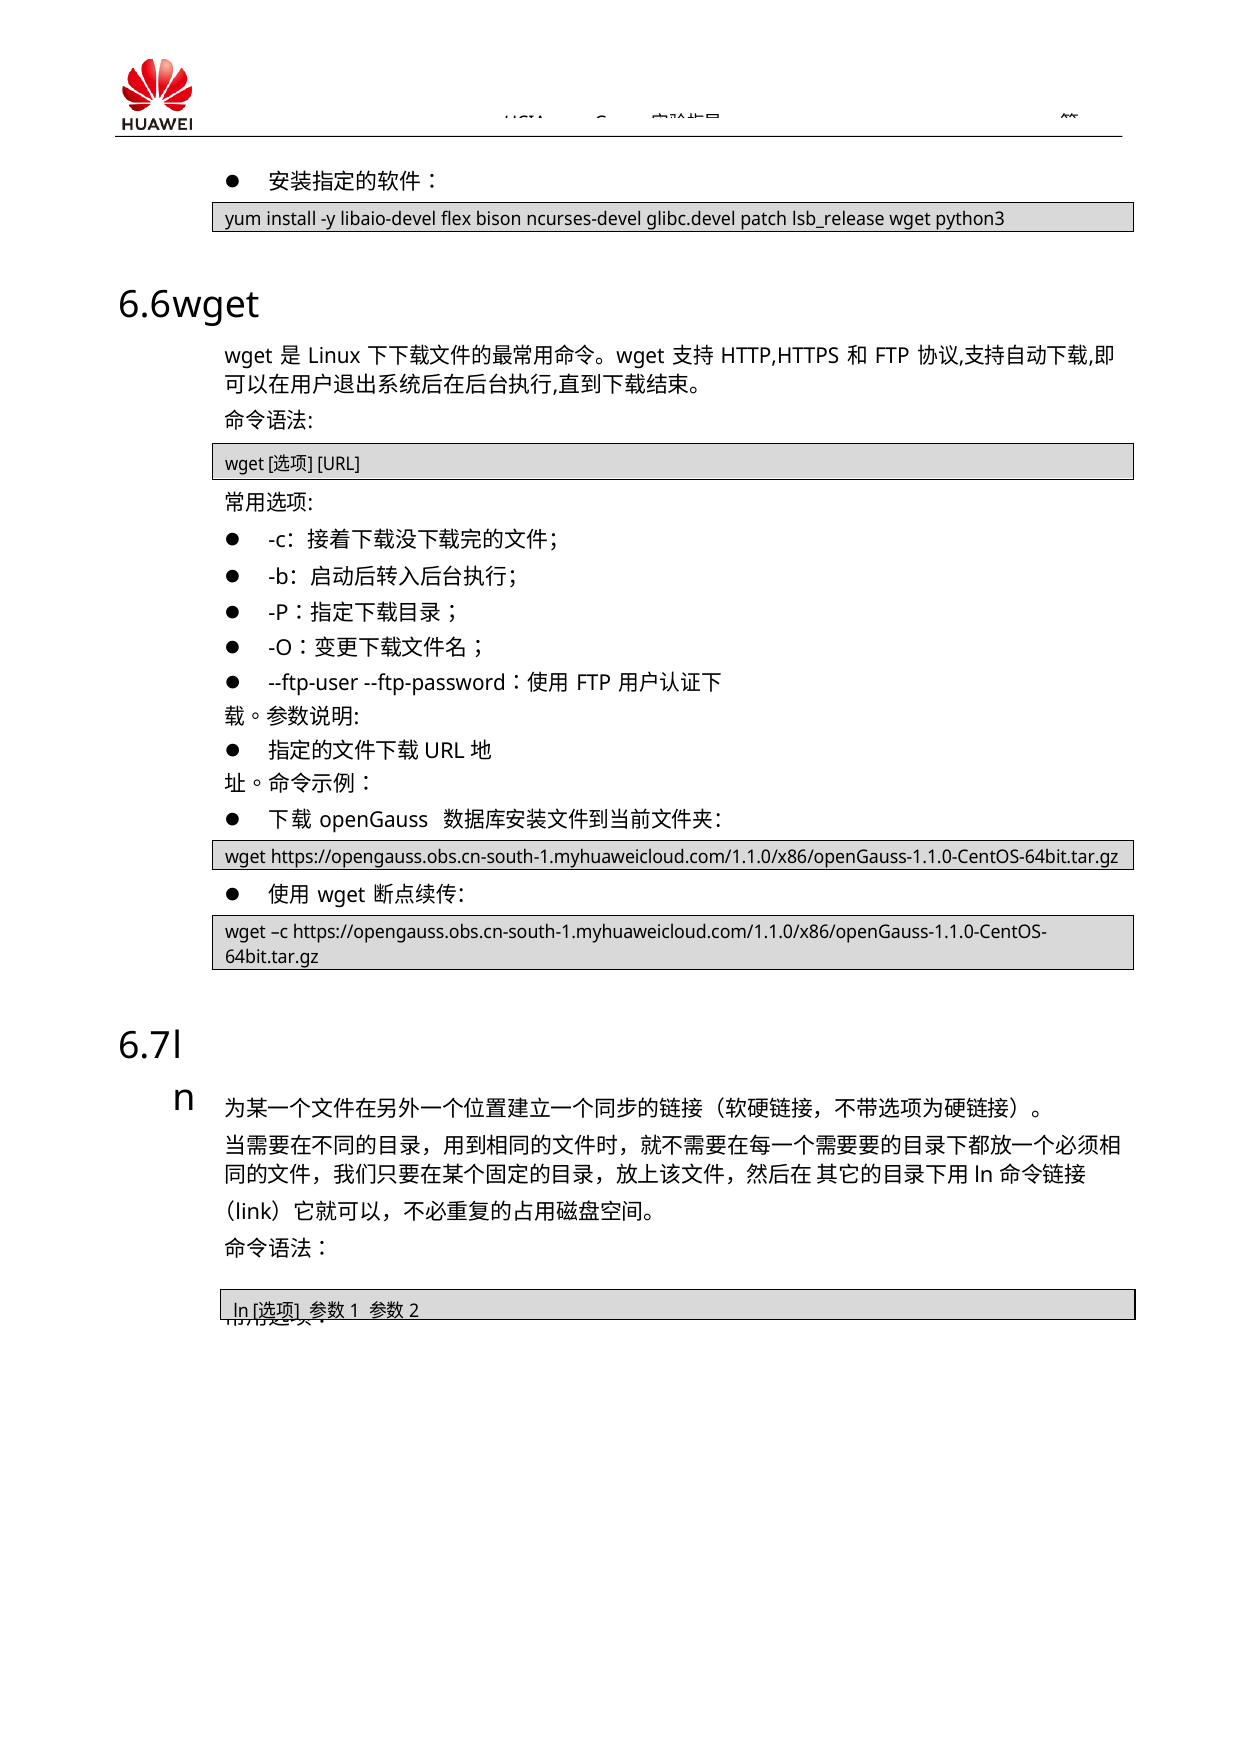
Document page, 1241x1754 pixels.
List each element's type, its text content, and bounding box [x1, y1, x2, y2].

list 安装指定的软件： [224, 166, 1148, 196]
text （link）它就可以，不必重复的占用磁盘空间。 [213, 1189, 1148, 1227]
subtitle ln [118, 1019, 202, 1121]
list -O：变更下载文件名； [224, 632, 1148, 662]
text 命令语法: [224, 405, 1148, 435]
list -b：启动后转入后台执行； [224, 559, 1148, 591]
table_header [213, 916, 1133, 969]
picture [122, 59, 192, 130]
text 为某一个文件在另外一个位置建立一个同步的链接（软硬链接，不带选项为硬链接）。 [224, 1091, 1148, 1123]
text 命令语法： 常用选项： [224, 1233, 334, 1289]
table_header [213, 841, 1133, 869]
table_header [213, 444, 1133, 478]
text wget 是 Linux 下下载文件的最常用命令。wget 支持 HTTP,HTTPS 和 FTP 协议,支持自动下载,即可以在用户退出系统后在后台执行,直到下载结束。 [224, 340, 1118, 398]
list 使用 wget 断点续传： [224, 877, 1148, 909]
list --ftp-user --ftp-password：使用 FTP 用户认证下载。参数说明: [224, 667, 759, 731]
list -P：指定下载目录； [224, 597, 1148, 626]
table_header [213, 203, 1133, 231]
text 常用选项: [224, 487, 1148, 516]
subtitle wget [118, 277, 1148, 328]
text 当需要在不同的目录，用到相同的文件时，就不需要在每一个需要要的目录下都放一个必须相同的文件，我们只要在某个固定的目录，放上该文件，然后在 其它的目录下用 ln 命令链接 [224, 1131, 1122, 1189]
list 指定的文件下载 URL 地址。命令示例： [224, 734, 535, 798]
list 下载openGauss 数据库安装文件到当前文件夹： [224, 802, 1148, 834]
list -c：接着下载没下载完的文件； [224, 522, 1148, 554]
